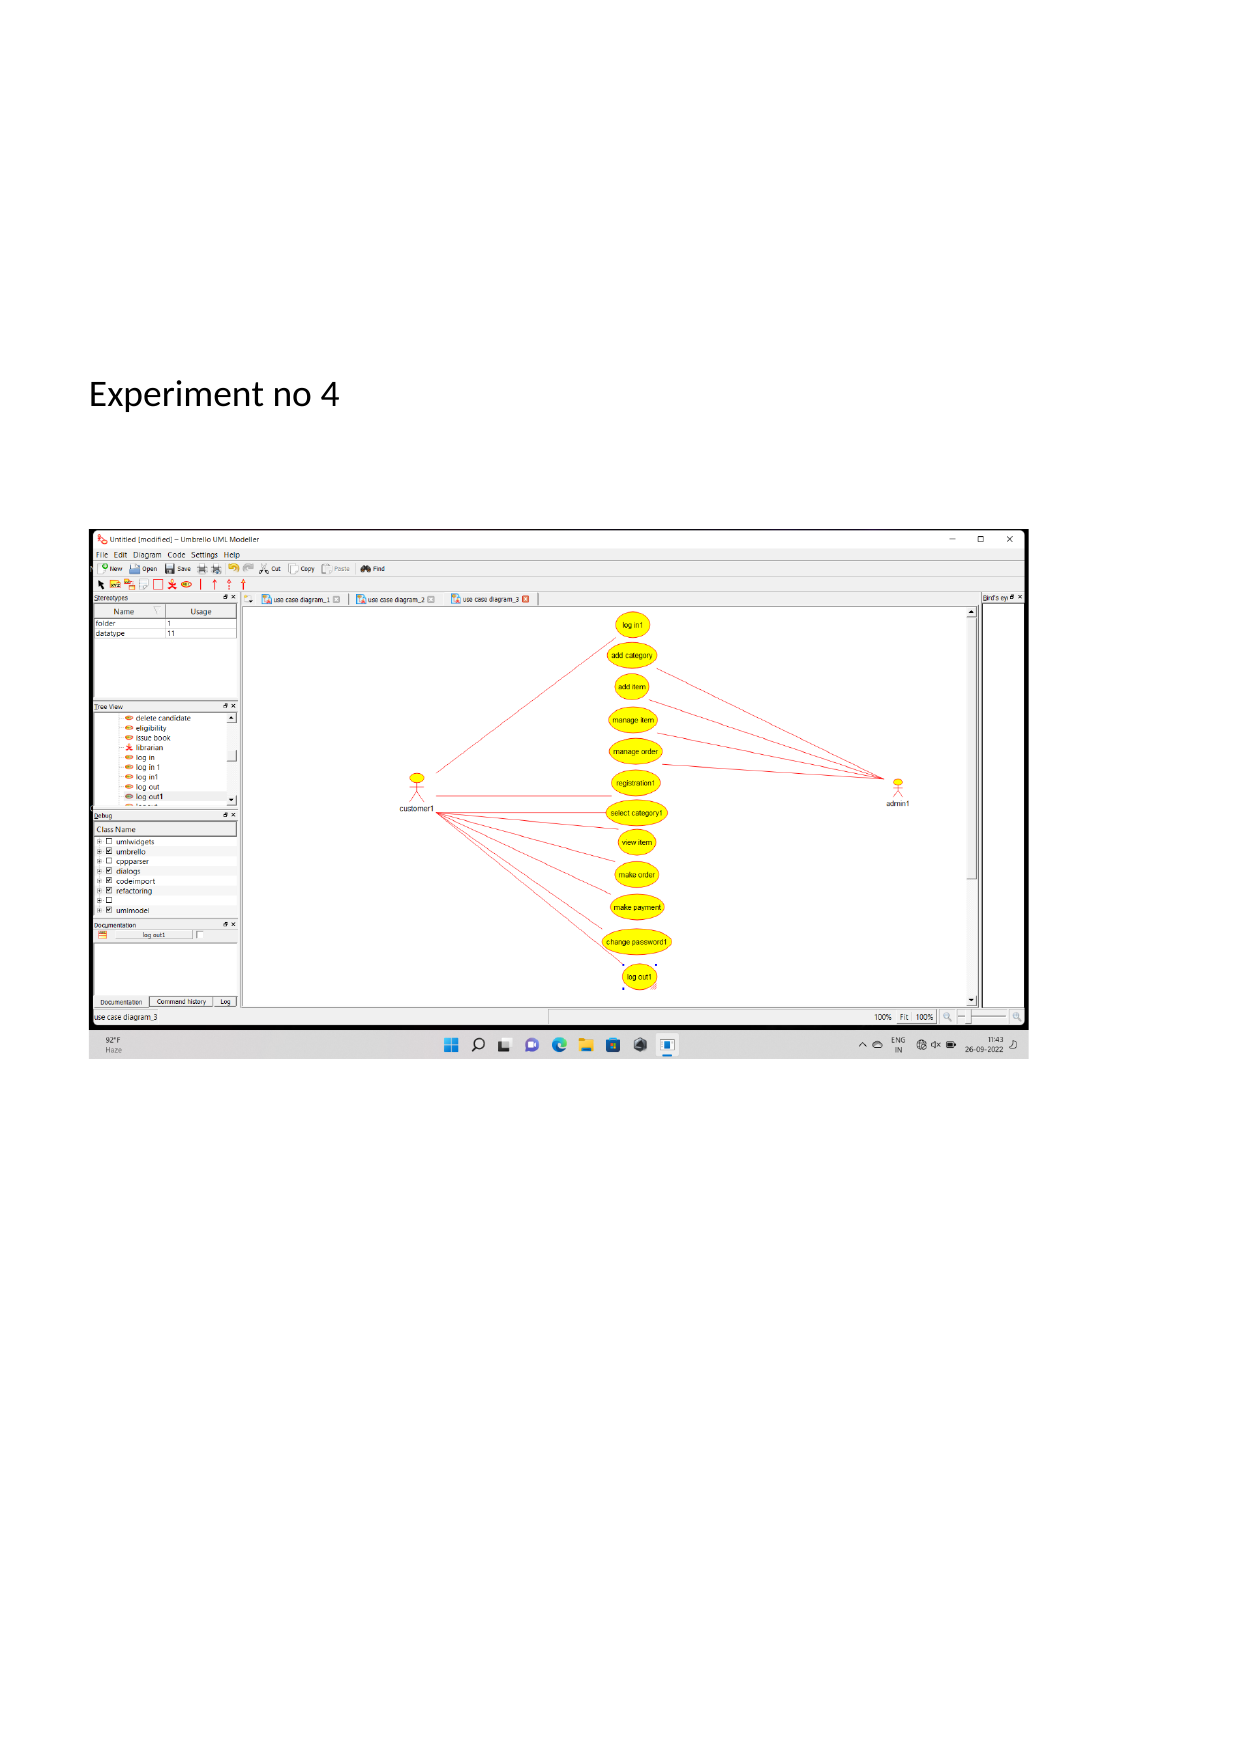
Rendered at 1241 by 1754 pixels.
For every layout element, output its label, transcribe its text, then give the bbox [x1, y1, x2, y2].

picture [88, 529, 1029, 1059]
text Experiment no 4 [89, 370, 1152, 416]
